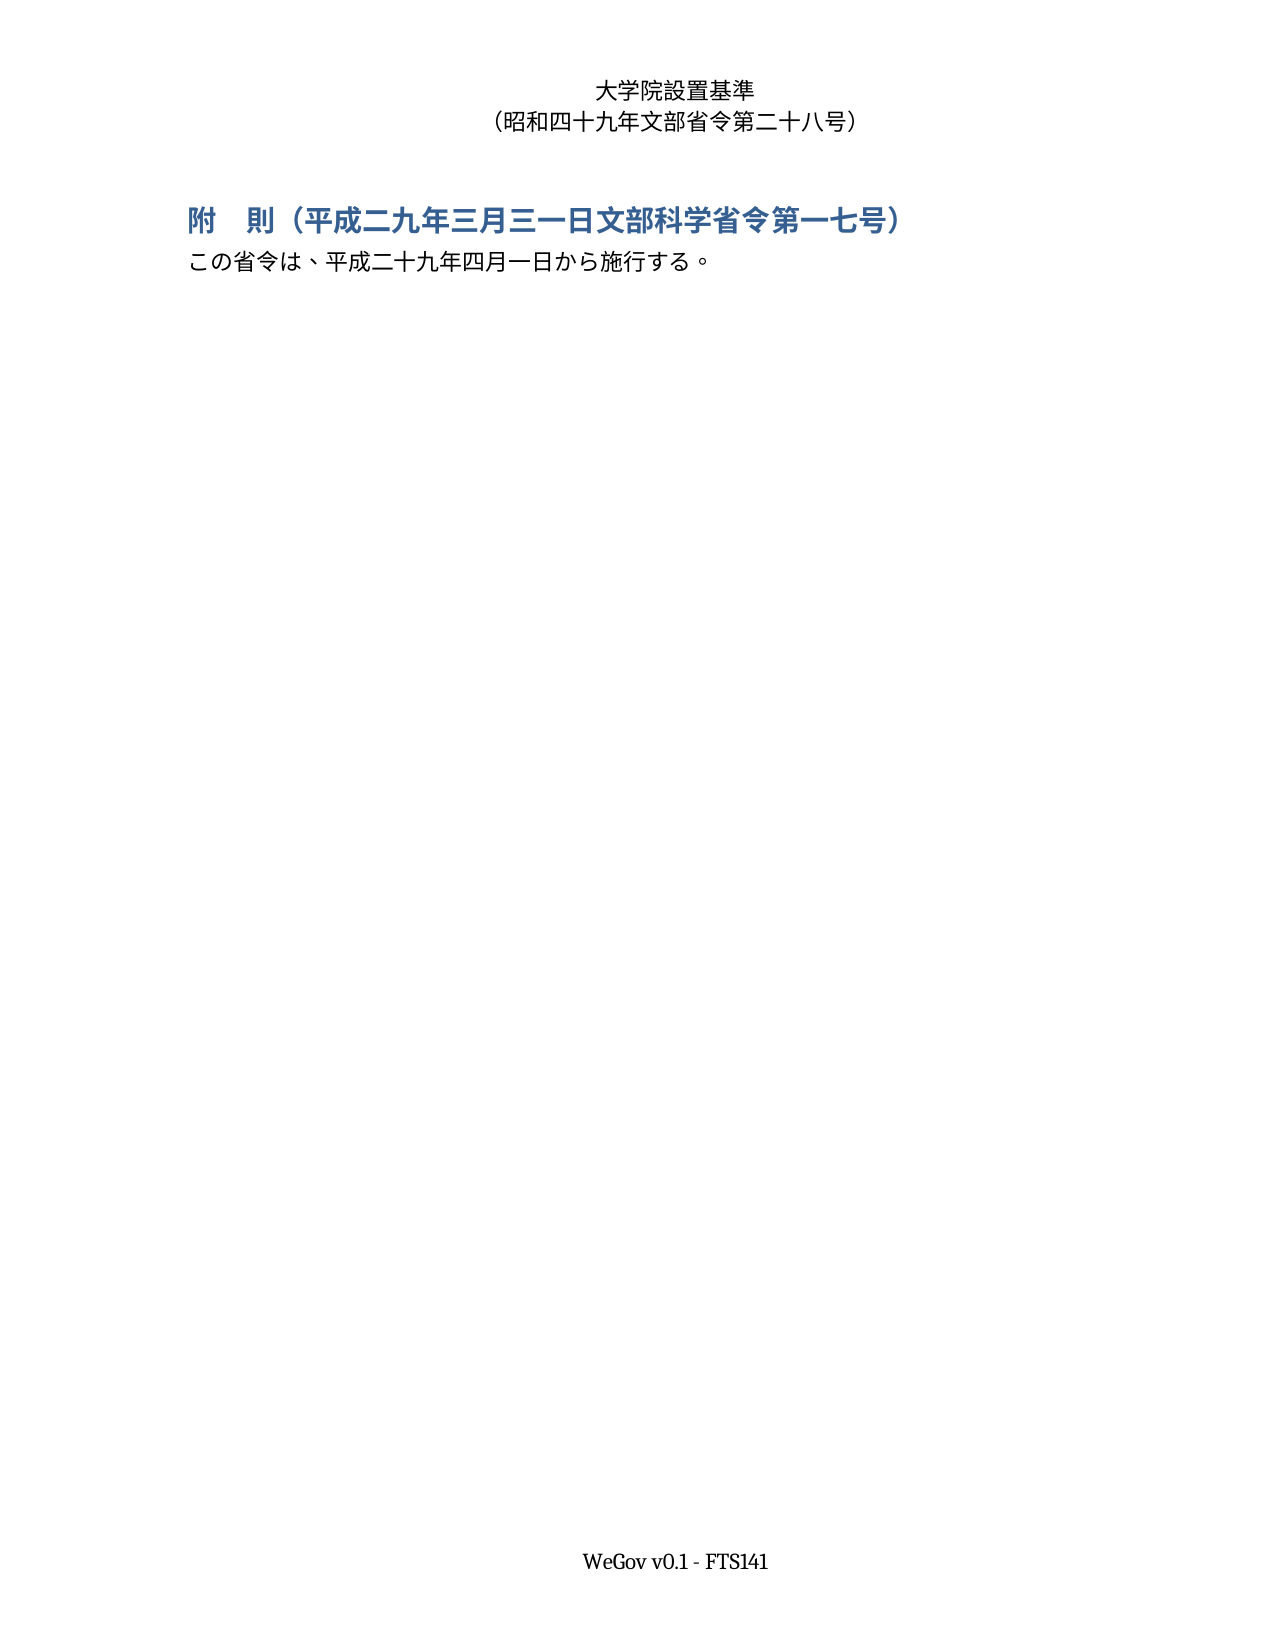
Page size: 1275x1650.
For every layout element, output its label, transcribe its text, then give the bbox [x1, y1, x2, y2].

subtitle 附 則（平成二九年三月三一日文部科学省令第一七号） [187, 200, 1087, 240]
text この省令は、平成二十九年四月一日から施行する。 [187, 246, 1087, 277]
